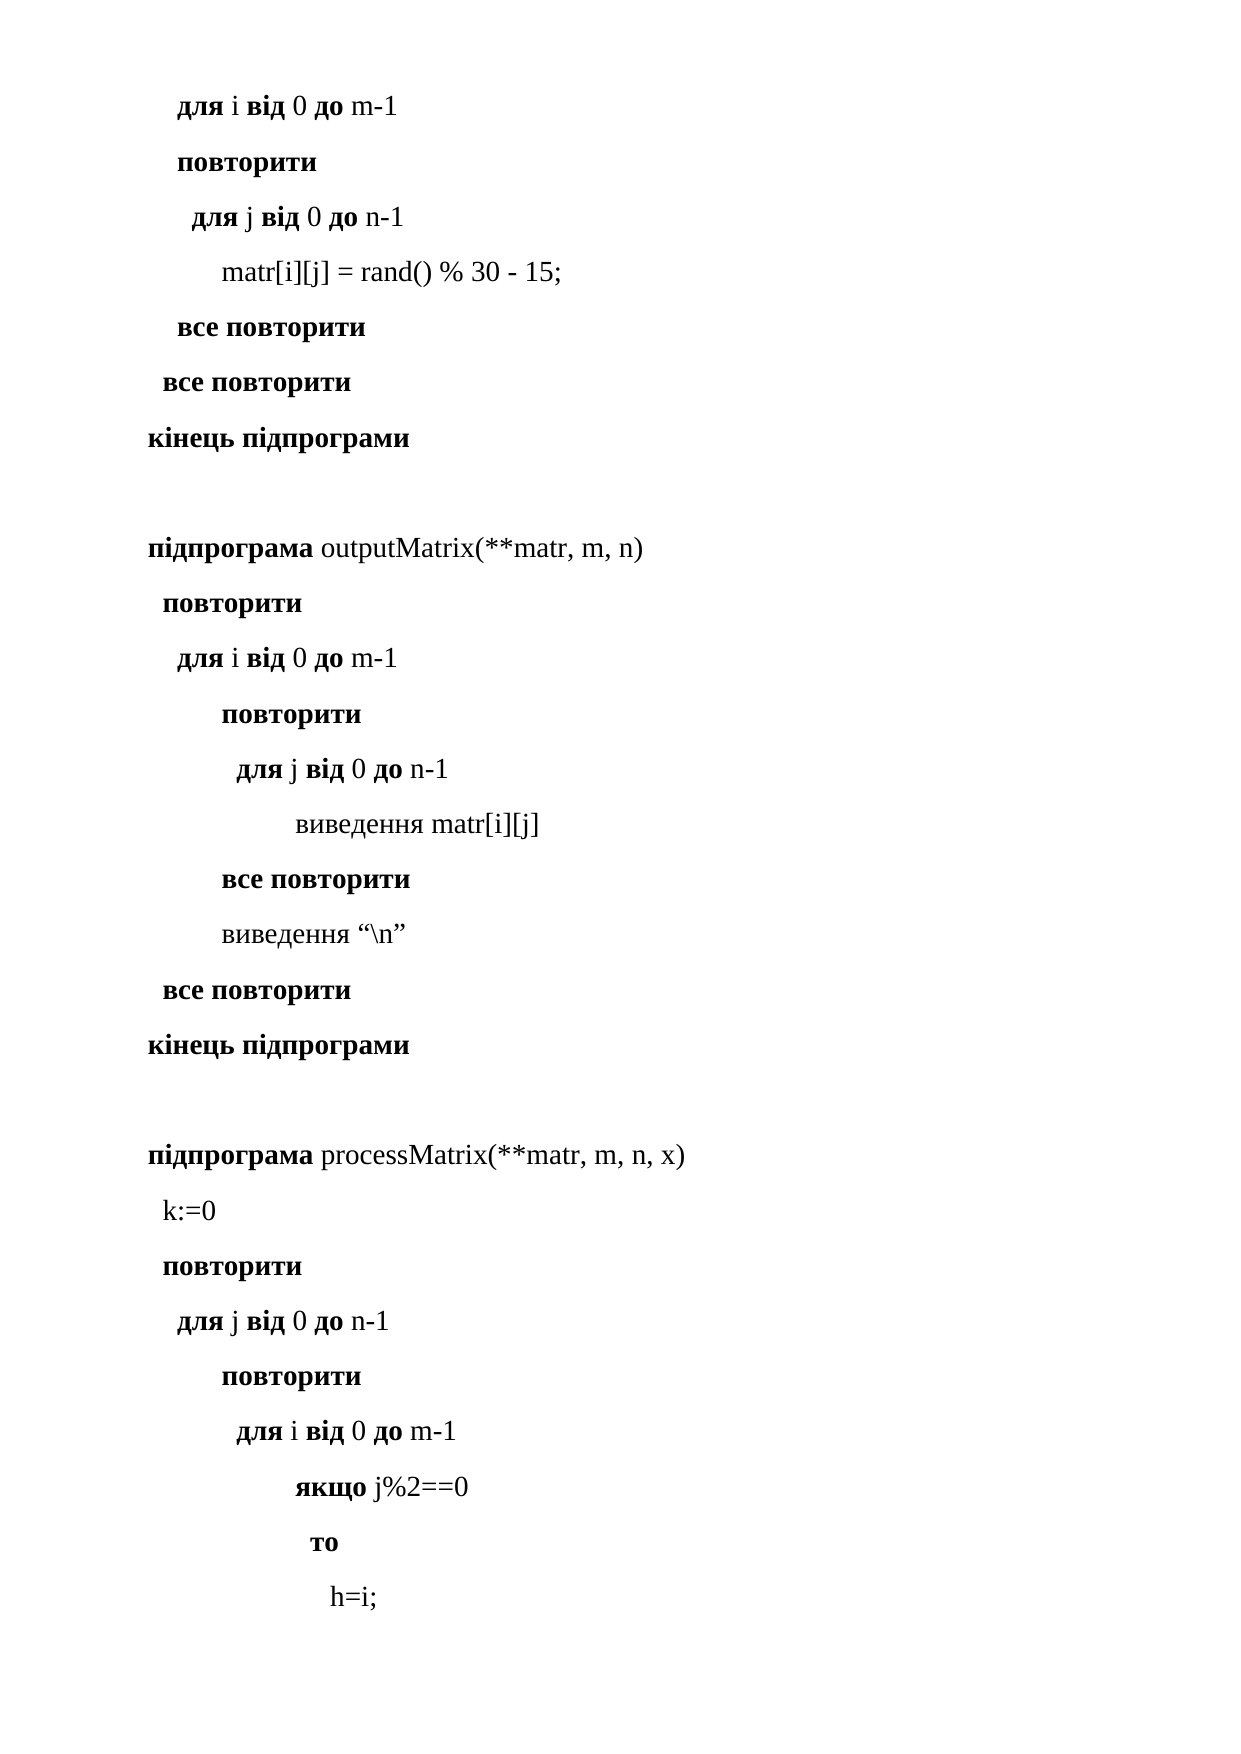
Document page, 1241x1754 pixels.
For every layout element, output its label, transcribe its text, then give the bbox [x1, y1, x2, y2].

text підпрограма outputMatrix(**matr, m, n) [148, 530, 1152, 564]
text кінець підпрограми [148, 420, 1152, 453]
text повторити [148, 1248, 1152, 1281]
text повторити [148, 696, 1152, 729]
text то [148, 1524, 1152, 1557]
text повторити [148, 144, 1152, 177]
text все повторити [148, 309, 1152, 343]
text все повторити [148, 861, 1152, 895]
text для j від 0 до n-1 [148, 1303, 1152, 1337]
text k:=0 [148, 1193, 1152, 1226]
text повторити [148, 1358, 1152, 1392]
text для j від 0 до n-1 [148, 199, 1152, 232]
text виведення “\n” [148, 917, 1152, 950]
text matr[i][j] = rand() % 30 - 15; [148, 254, 1152, 288]
text якщо j%2==0 [148, 1469, 1152, 1502]
text повторити [148, 585, 1152, 619]
text для і від 0 до m-1 [148, 641, 1152, 674]
text для і від 0 до m-1 [148, 88, 1152, 122]
text кінець підпрограми [148, 1027, 1152, 1061]
text для i від 0 до m-1 [148, 1413, 1152, 1447]
text все повторити [148, 972, 1152, 1005]
text для j від 0 до n-1 [148, 751, 1152, 784]
text виведення matr[i][j] [221, 806, 1152, 840]
text h=i; [148, 1579, 1152, 1613]
text підпрограма processMatrix(**matr, m, n, x) [148, 1137, 1152, 1171]
text все повторити [148, 364, 1152, 398]
